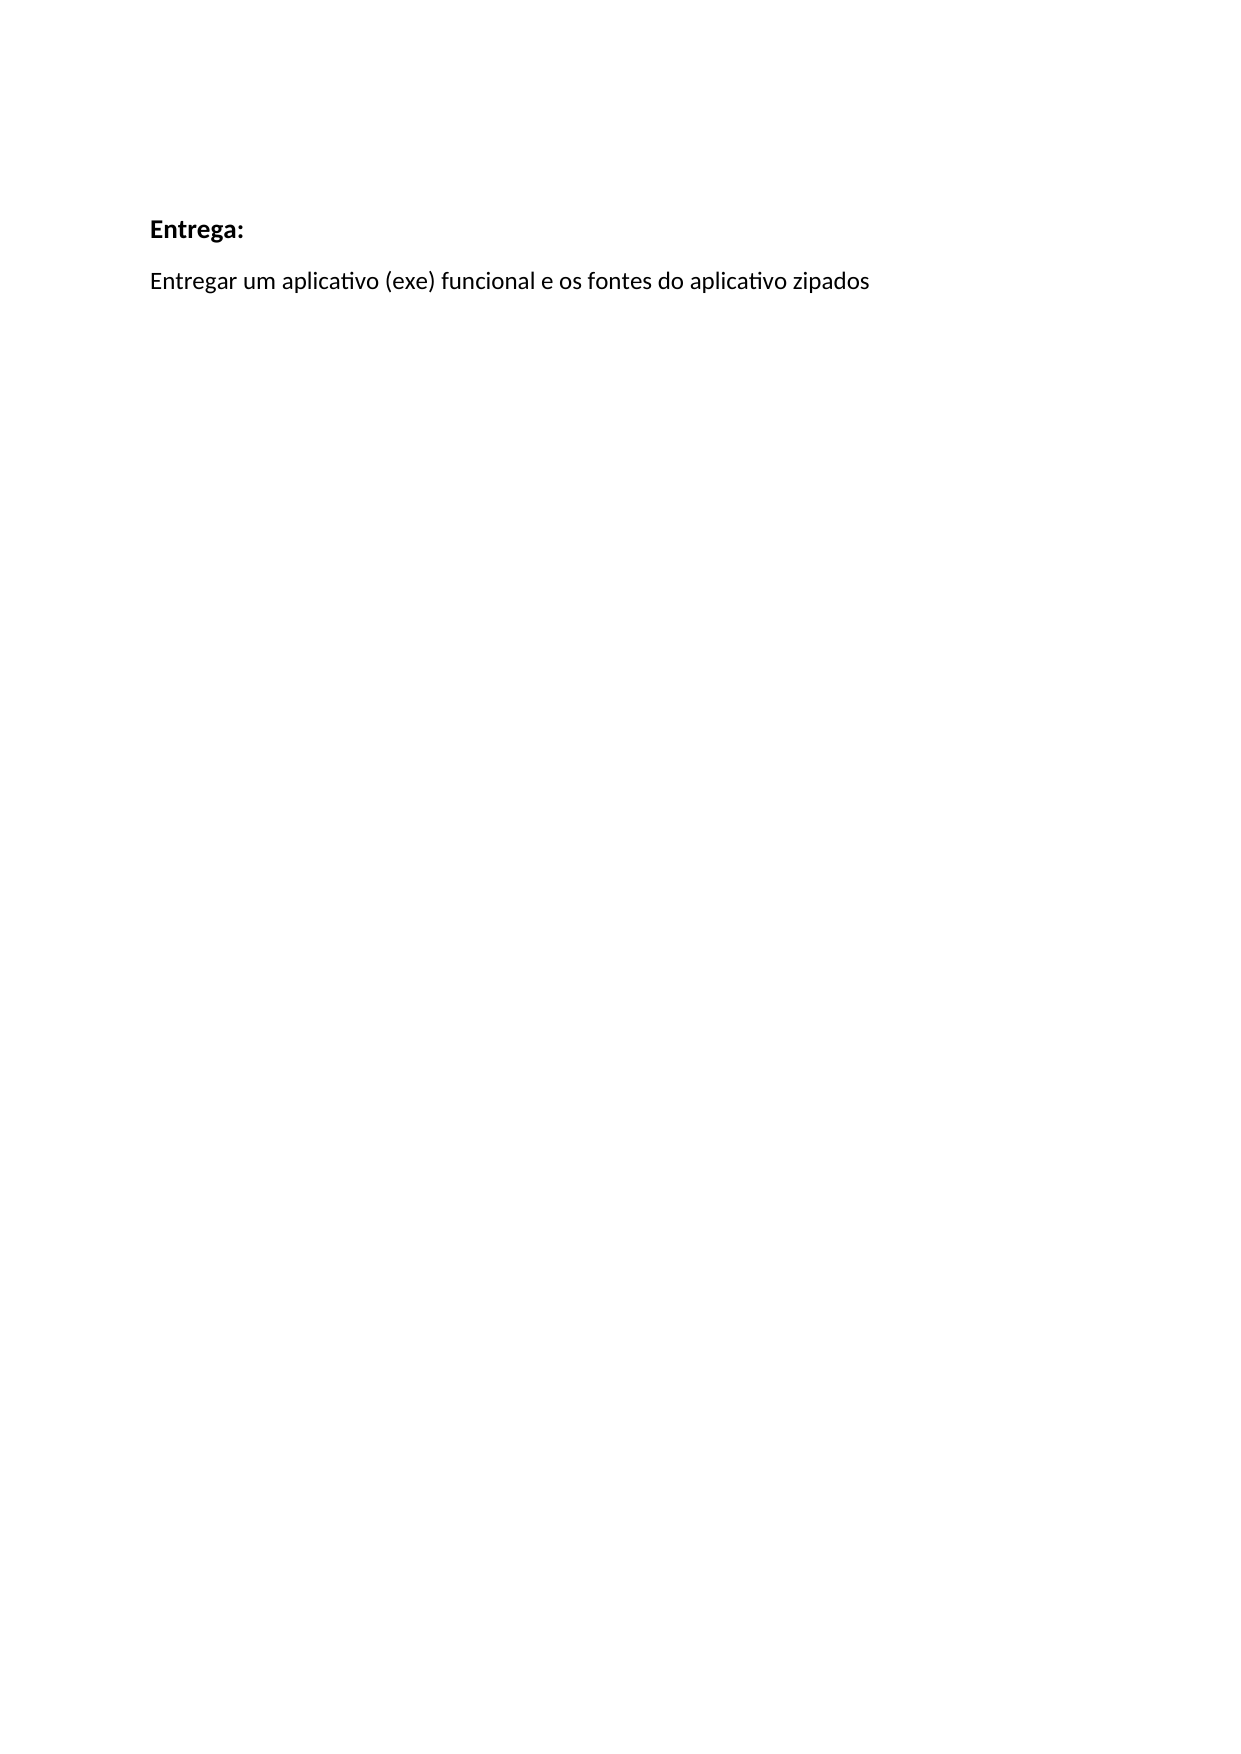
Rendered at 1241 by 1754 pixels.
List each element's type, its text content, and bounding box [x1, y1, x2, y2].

text Entrega: [150, 212, 1090, 245]
text Entregar um aplicativo (exe) funcional e os fontes do aplicativo zipados [150, 265, 1090, 295]
